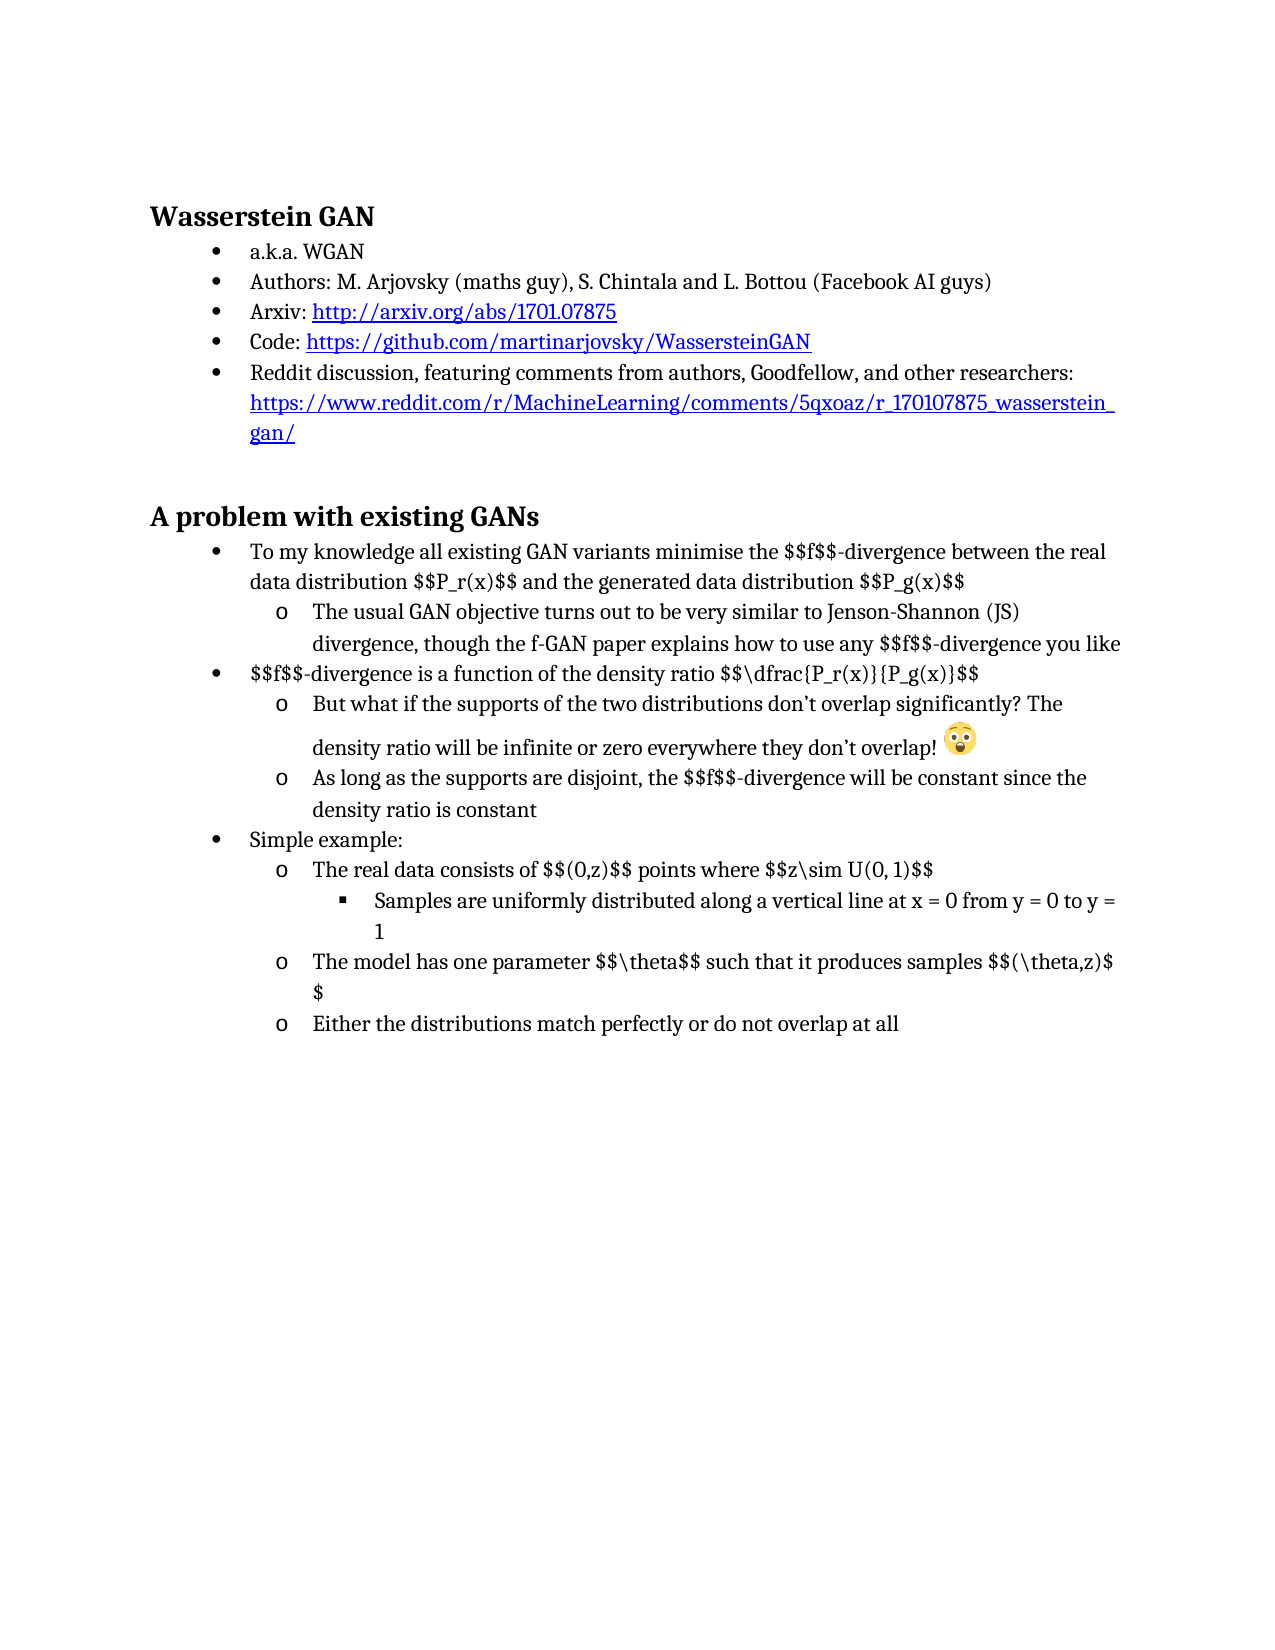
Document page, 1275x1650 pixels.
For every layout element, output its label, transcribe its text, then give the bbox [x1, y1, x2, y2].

subtitle Wasserstein GAN [150, 200, 1125, 233]
list Samples are uniformly distributed along a vertical line at x = 0 from y = 0 to y = 1 [337, 888, 1125, 945]
subtitle A problem with existing GANs [150, 500, 1125, 533]
list Either the distributions match perfectly or do not overlap at all [275, 1010, 1125, 1038]
list To my knowledge all existing GAN variants minimise the $$f$$-divergence between the real data distribution $$P_r(x)$$ and the generated data distribution $$P_g(x)$$ [212, 538, 1125, 595]
list a.k.a. WGAN [212, 238, 1125, 265]
list But what if the supports of the two distributions don’t overlap significantly? The density ratio will be infinite or zero everywhere they don’t overlap! [275, 691, 1125, 761]
list Arxiv: http://arxiv.org/abs/1701.07875 [212, 299, 1125, 325]
list The model has one parameter $$\theta$$ such that it produces samples $$(\theta,z)$$ [275, 949, 1125, 1006]
list The real data consists of $$(0,z)$$ points where $$z\sim U(0, 1)$$ [275, 857, 1125, 884]
list Simple example: [212, 827, 1125, 853]
list Reddit discussion, featuring comments from authors, Goodfellow, and other researchers: https://www.reddit.com/r/MachineLearning/comments/5qxoaz/r_170107875_wasserstein_gan/ [212, 359, 1125, 446]
list Authors: M. Arjovsky (maths guy), S. Chintala and L. Bottou (Facebook AI guys) [212, 269, 1125, 295]
list The usual GAN objective turns out to be very similar to Jenson-Shannon (JS) divergence, though the f-GAN paper explains how to use any $$f$$-divergence you like [275, 599, 1125, 657]
list $$f$$-divergence is a function of the density ratio $$\dfrac{P_r(x)}{P_g(x)}$$ [212, 661, 1125, 687]
list Code: https://github.com/martinarjovsky/WassersteinGAN [212, 329, 1125, 356]
list As long as the supports are disjoint, the $$f$$-divergence will be constant since the density ratio is constant [275, 765, 1125, 823]
picture [943, 722, 977, 756]
